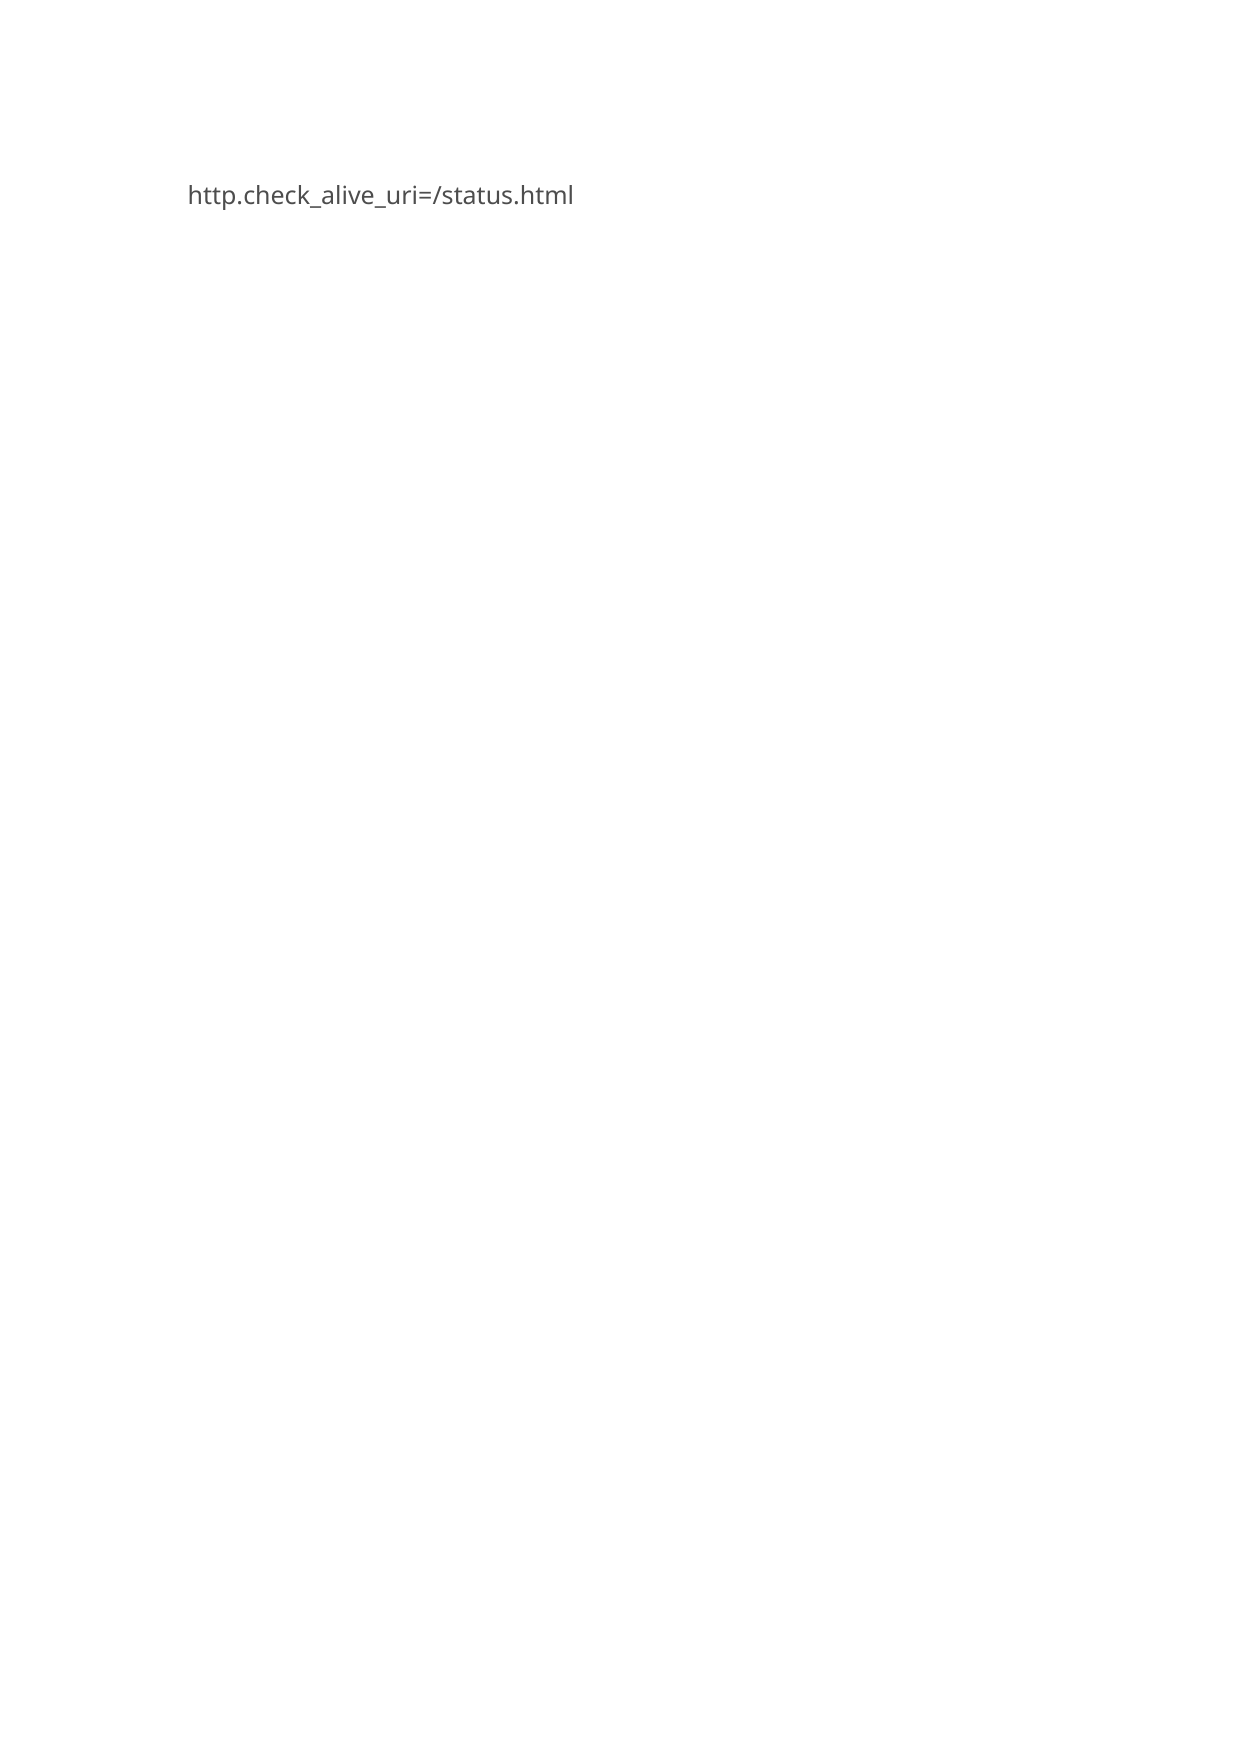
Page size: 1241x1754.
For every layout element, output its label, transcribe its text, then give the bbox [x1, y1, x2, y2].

text http.check_alive_uri=/status.html [187, 162, 1053, 227]
